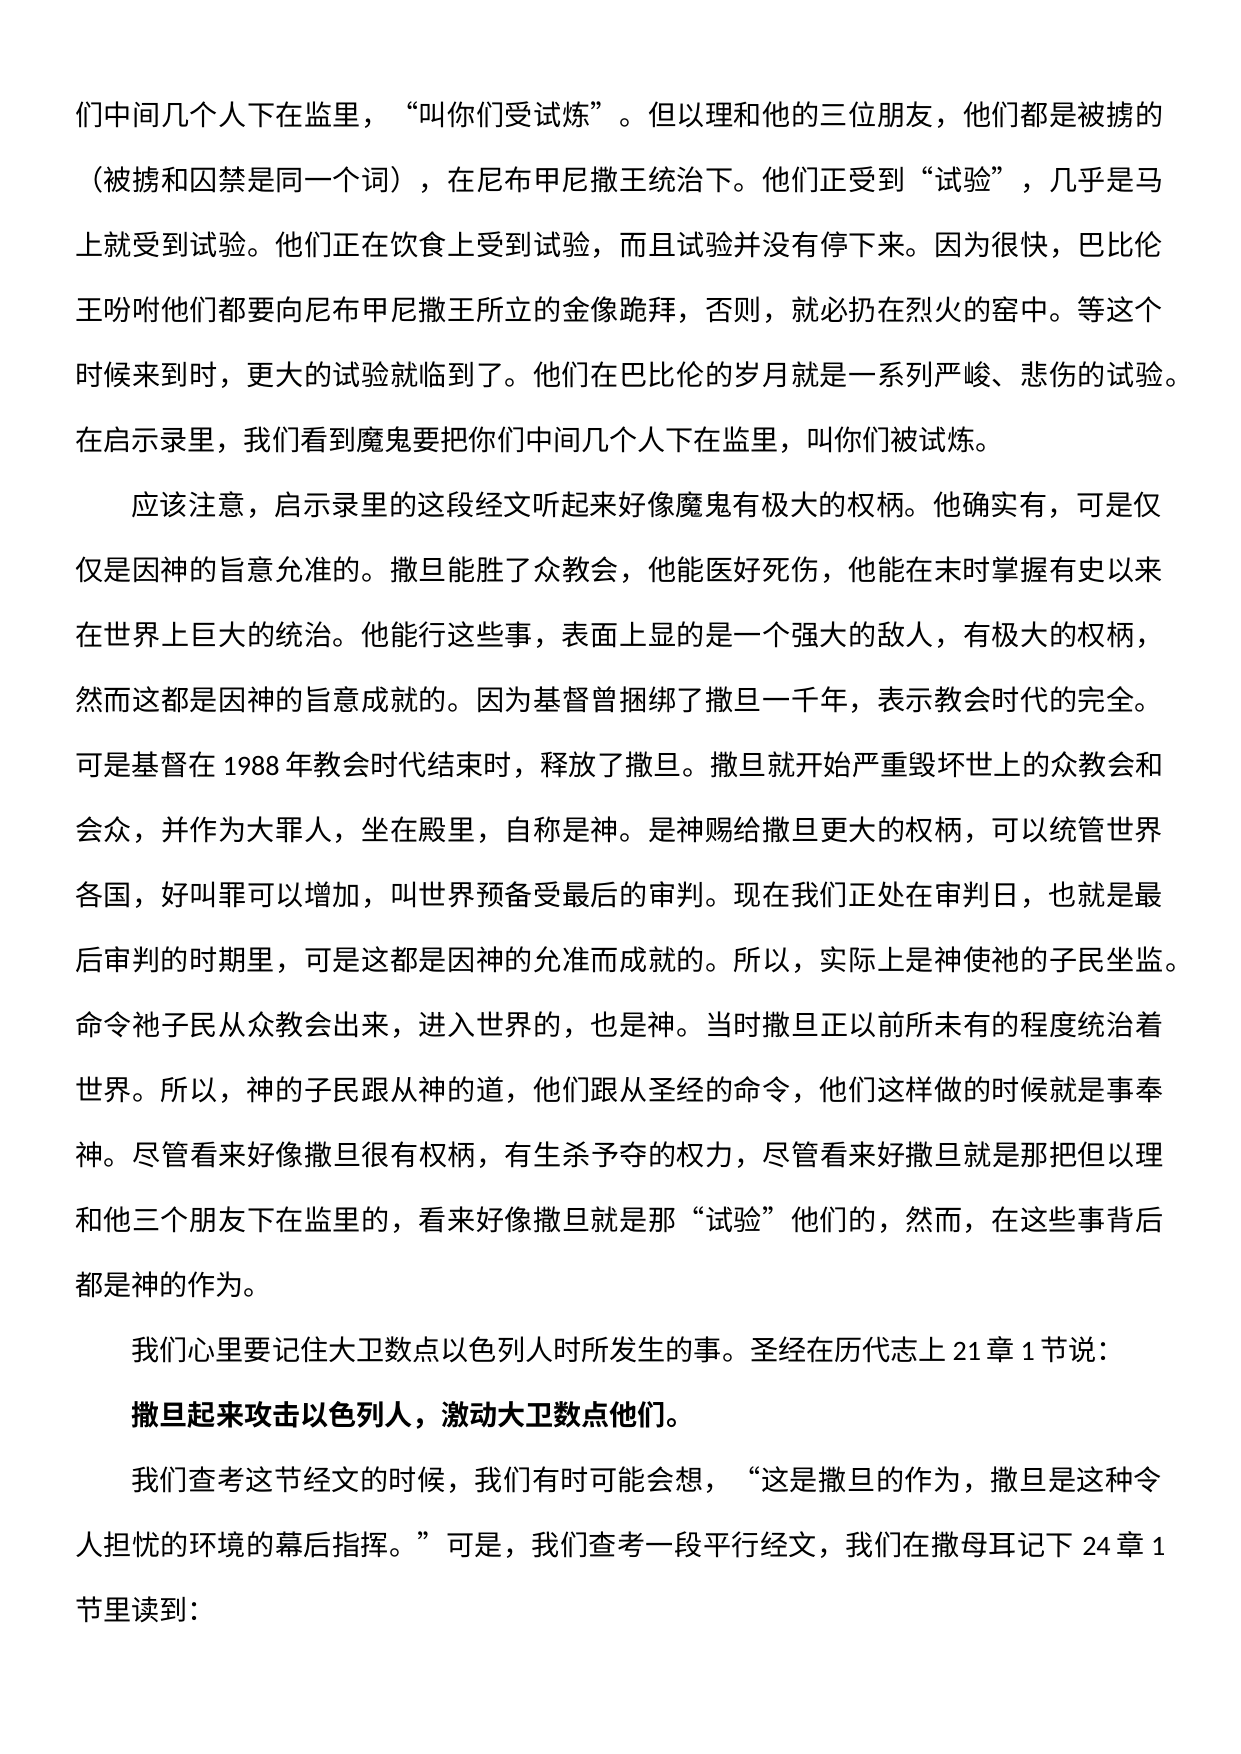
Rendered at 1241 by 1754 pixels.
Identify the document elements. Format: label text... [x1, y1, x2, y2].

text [75, 81, 1165, 471]
text 我们查考这节经文的时候，我们有时可能会想，“这是撒旦的作为，撒旦是这种令人担忧的环境的幕后指挥。”可是，我们查考一段平行经文，我们在撒母耳记下24章1节里读到： [75, 1446, 1165, 1641]
text 我们心里要记住大卫数点以色列人时所发生的事。圣经在历代志上21章1节说： [75, 1316, 1165, 1381]
text 撒旦起来攻击以色列人，激动大卫数点他们。 [75, 1381, 1165, 1446]
text 应该注意，启示录里的这段经文听起来好像魔鬼有极大的权柄。他确实有，可是仅仅是因神的旨意允准的。撒旦能胜了众教会，他能医好死伤，他能在末时掌握有史以来在世界上巨大的统治。他能行这些事，表面上显的是一个强大的敌人，有极大的权柄，然而这都是因神的旨意成就的。因为基督曾捆绑了撒旦一千年，表示教会时代的完全。可是基督在1988年教会时代结束时，释放了撒旦。撒旦就开始严重毁坏世上的众教会和会众，并作为大罪人，坐在殿里，自称是神。是神赐给撒旦更大的权柄，可以统管世界各国，好叫罪可以增加，叫世界预备受最后的审判。现在我们正处在审判日，也就是最后审判的时期里，可是这都是因神的允准而成就的。所以，实际上是神使祂的子民坐监。命令祂子民从众教会出来，进入世界的，也是神。当时撒旦正以前所未有的程度统治着世界。所以，神的子民跟从神的道，他们跟从圣经的命令，他们这样做的时候就是事奉神。尽管看来好像撒旦很有权柄，有生杀予夺的权力，尽管看来好撒旦就是那把但以理和他三个朋友下在监里的，看来好像撒旦就是那“试验”他们的，然而，在这些事背后都是神的作为。 [75, 471, 1165, 1316]
